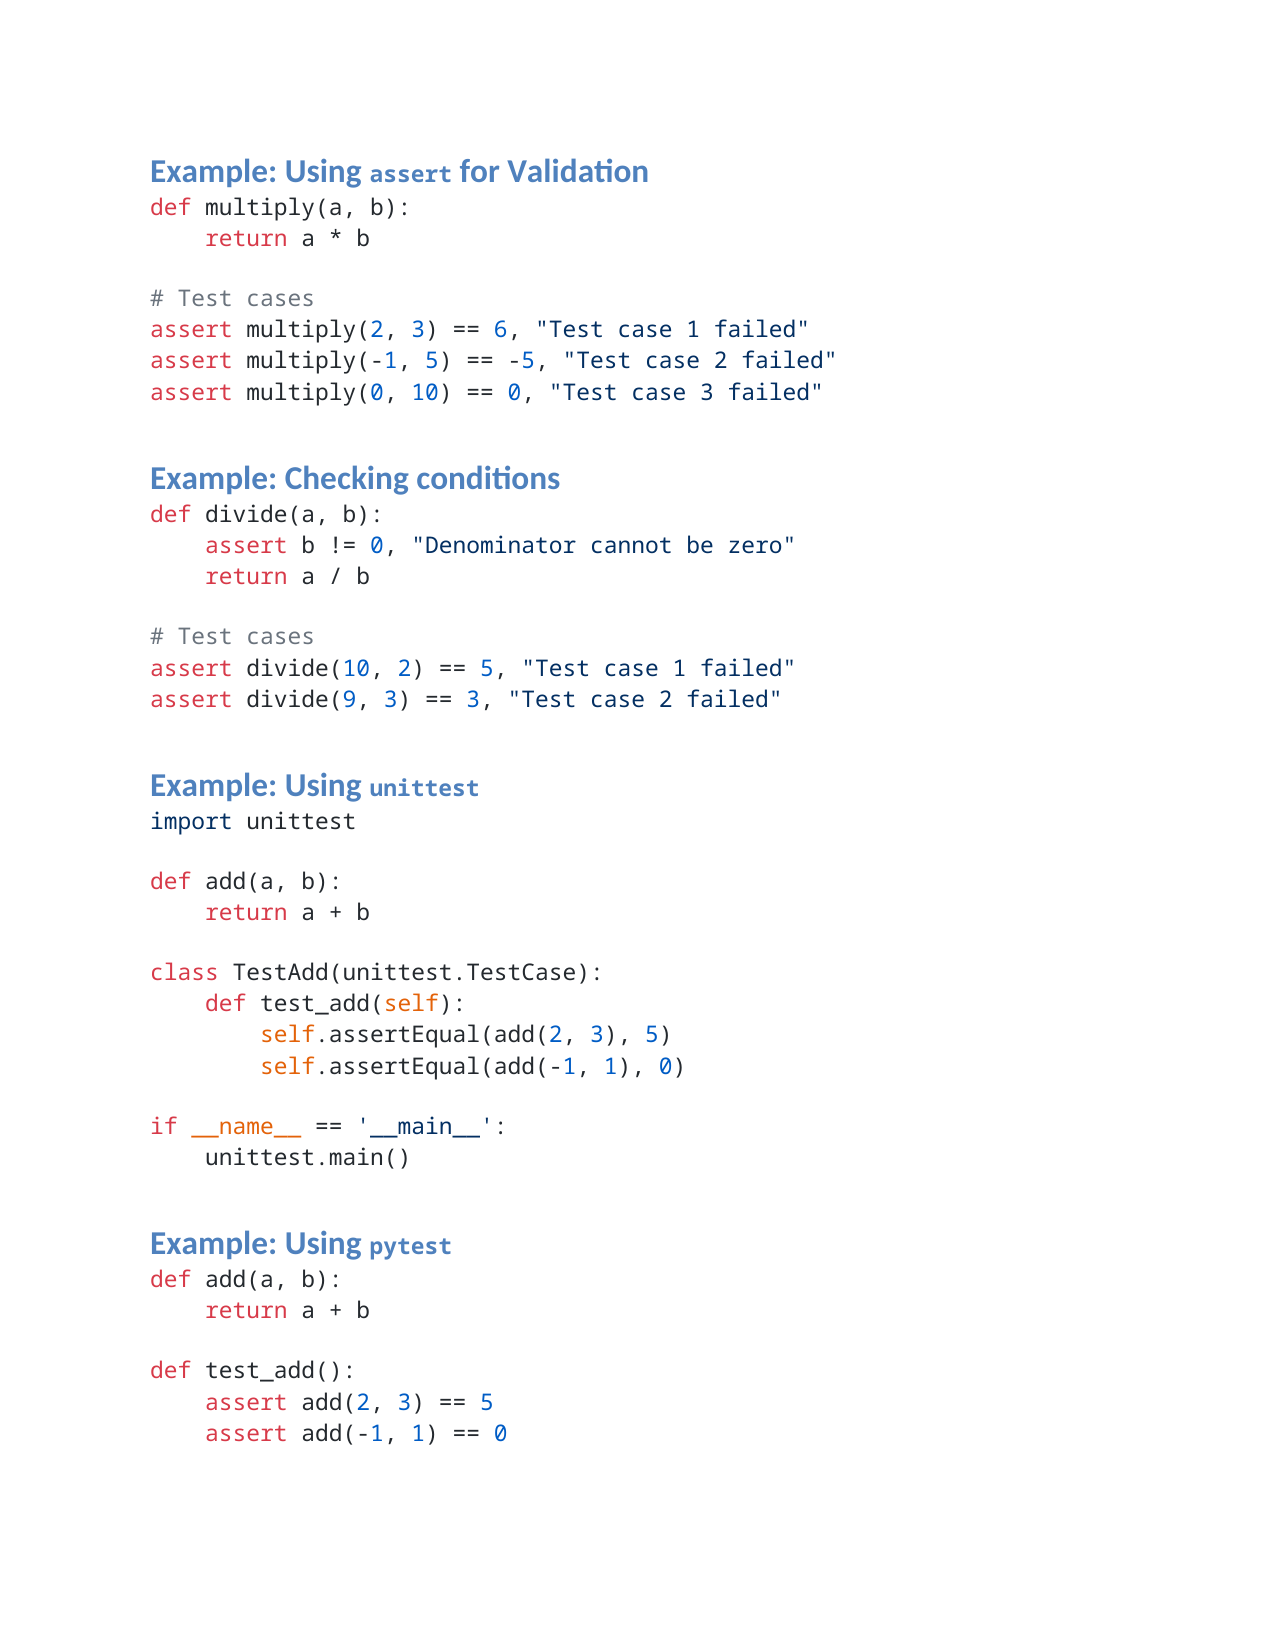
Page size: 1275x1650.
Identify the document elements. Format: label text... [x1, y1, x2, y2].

subtitle Example: Checking conditions [150, 457, 1125, 498]
text def add(a, b): return a + b def test_add(): assert add(2, 3) == 5 assert add(-1, 1) == 0 [150, 1263, 1125, 1448]
subtitle Example: Using unittest [150, 764, 1125, 805]
text import unittest def add(a, b): return a + b class TestAdd(unittest.TestCase): def test_add(self): self.assertEqual(add(2, 3), 5) self.assertEqual(add(-1, 1), 0) if __name__ == '__main__': unittest.main() [150, 805, 1125, 1172]
text def multiply(a, b): return a * b # Test cases assert multiply(2, 3) == 6, "Test case 1 failed" assert multiply(-1, 5) == -5, "Test case 2 failed" assert multiply(0, 10) == 0, "Test case 3 failed" [150, 191, 1125, 407]
subtitle Example: Using assert for Validation [150, 150, 1125, 191]
text def divide(a, b): assert b != 0, "Denominator cannot be zero" return a / b # Test cases assert divide(10, 2) == 5, "Test case 1 failed" assert divide(9, 3) == 3, "Test case 2 failed" [150, 498, 1125, 714]
subtitle Example: Using pytest [150, 1222, 1125, 1263]
